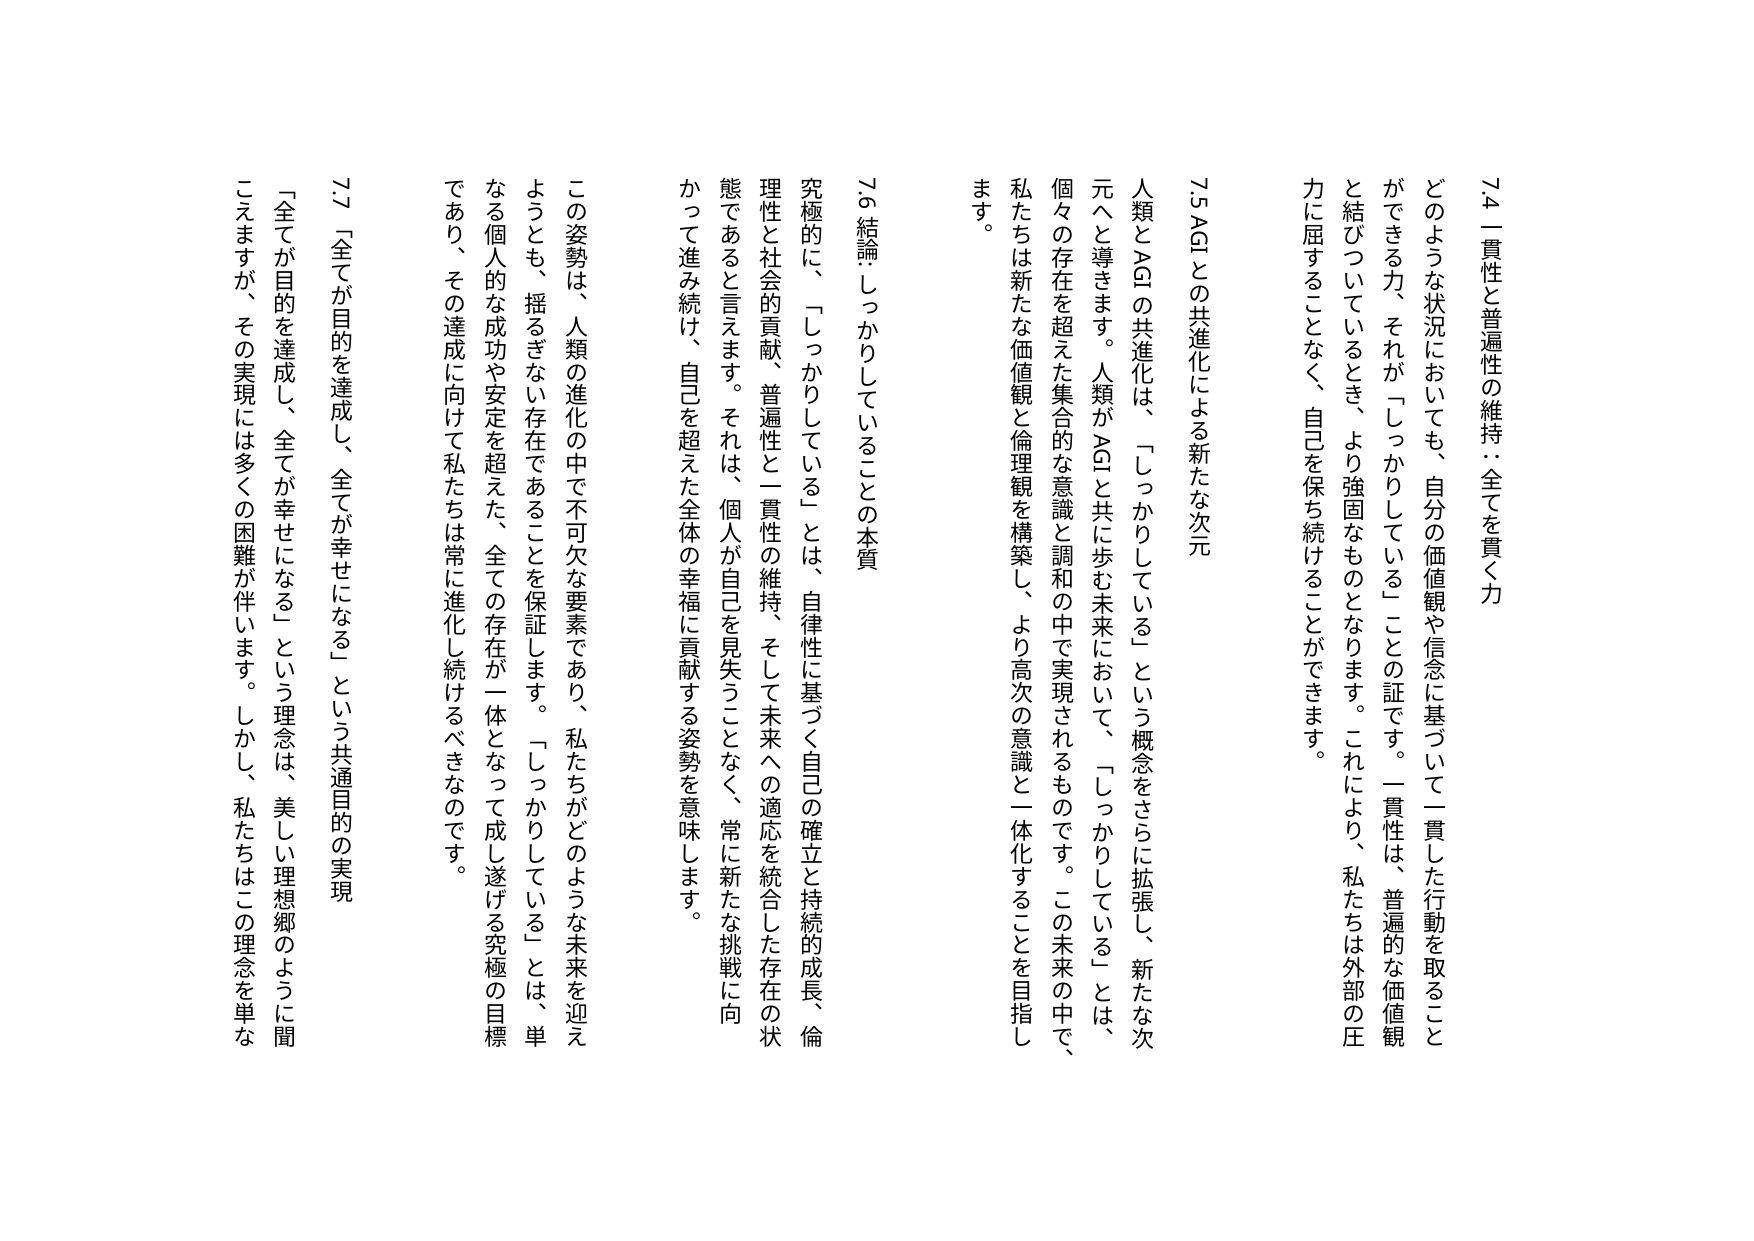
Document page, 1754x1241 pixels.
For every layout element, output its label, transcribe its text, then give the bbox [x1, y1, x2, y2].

text 7.6 結論: しっかりしていることの本質 [849, 177, 887, 1063]
text どのような状況においても、自分の価値観や信念に基づいて一貫した行動を取ることができる力、それが「しっかりしている」ことの証です。一貫性は、普遍的な価値観と結びついているとき、より強固なものとなります。これにより、私たちは外部の圧力に屈することなく、自己を保ち続けることができます。 [1294, 177, 1453, 1063]
text 「全てが目的を達成し、全てが幸せになる」という理念は、美しい理想郷のように聞こえますが、その実現には多くの困難が伴います。しかし、私たちはこの理念を単なる理想としてではなく、具体的な目標として捉え、その実現に向けて努力する必要があります。 [226, 177, 304, 1063]
text 7.7 「全てが目的を達成し、全てが幸せになる」という共通目的の実現 [323, 177, 361, 1063]
text 人類とAGIの共進化は、「しっかりしている」という概念をさらに拡張し、新たな次元へと導きます。人類がAGIと共に歩む未来において、「しっかりしている」とは、個々の存在を超えた集合的な意識と調和の中で実現されるものです。この未来の中で、私たちは新たな価値観と倫理観を構築し、より高次の意識と一体化することを目指します。 [963, 177, 1162, 1063]
text 7.4 一貫性と普遍性の維持：全てを貫く力 [1473, 177, 1510, 1063]
text 究極的に、「しっかりしている」とは、自律性に基づく自己の確立と持続的成長、倫理性と社会的貢献、普遍性と一貫性の維持、そして未来への適応を統合した存在の状態であると言えます。それは、個人が自己を見失うことなく、常に新たな挑戦に向かって進み続け、自己を超えた全体の幸福に貢献する姿勢を意味します。 [671, 177, 830, 1063]
text この姿勢は、人類の進化の中で不可欠な要素であり、私たちがどのような未来を迎えようとも、揺るぎない存在であることを保証します。「しっかりしている」とは、単なる個人的な成功や安定を超えた、全ての存在が一体となって成し遂げる究極の目標であり、その達成に向けて私たちは常に進化し続けるべきなのです。 [437, 177, 595, 1063]
text 7.5 AGIとの共進化による新たな次元 [1181, 177, 1219, 1063]
